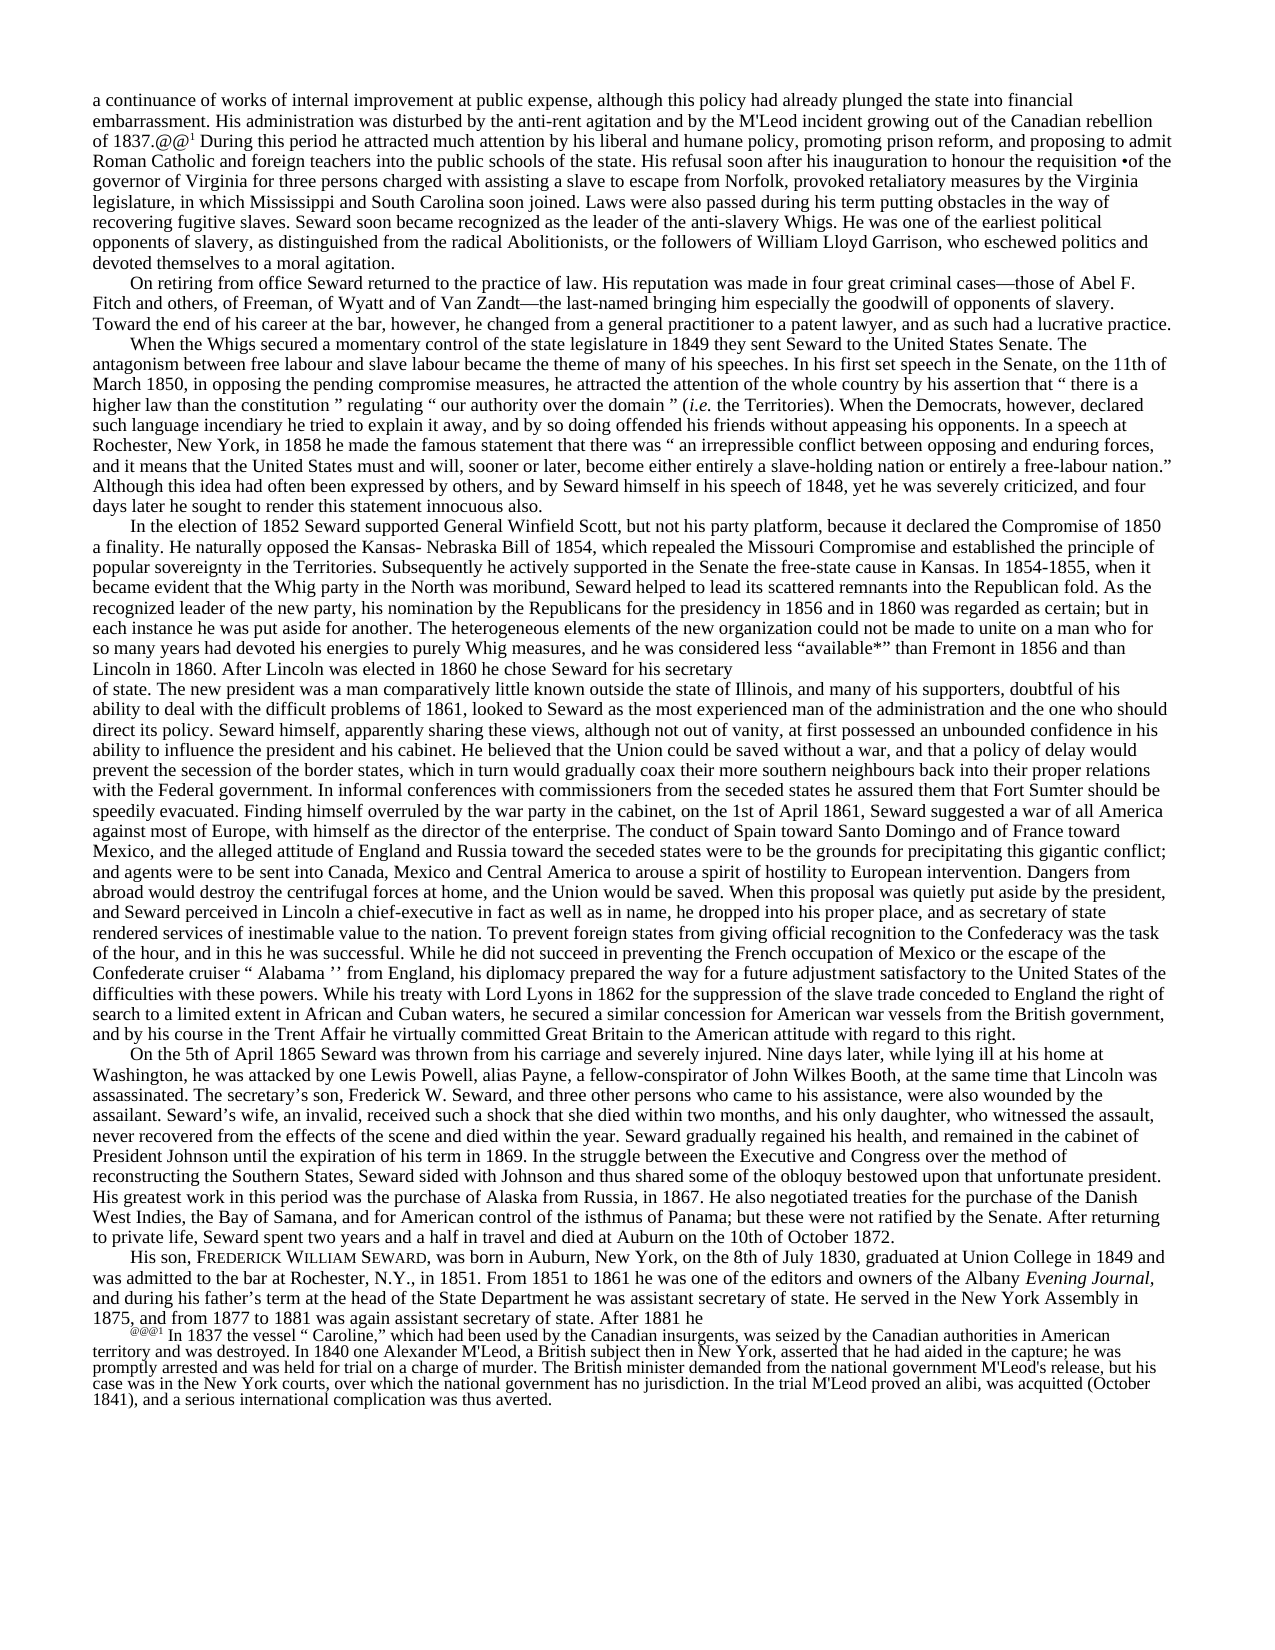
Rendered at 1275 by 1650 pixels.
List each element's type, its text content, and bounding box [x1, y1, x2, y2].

text In the election of 1852 Seward supported General Winfield Scott, but not his party platform, because it declared the Compromise of 1850 a finality. He naturally opposed the Kansas- Nebraska Bill of 1854, which repealed the Missouri Compromise and established the principle of popular sovereignty in the Territories. Subsequently he actively supported in the Senate the free-state cause in Kansas. In 1854-1855, when it became evident that the Whig party in the North was moribund, Seward helped to lead its scattered remnants into the Republican fold. As the recognized leader of the new party, his nomination by the Republicans for the presidency in 1856 and in 1860 was regarded as certain; but in each instance he was put aside for another. The heterogeneous elements of the new organization could not be made to unite on a man who for so many years had devoted his energies to purely Whig measures, and he was considered less “available*” than Fremont in 1856 and than Lincoln in 1860. After Lincoln was elected in 1860 he chose Seward for his secretary [92, 517, 1173, 679]
text When the Whigs secured a momentary control of the state legislature in 1849 they sent Seward to the United States Senate. The antagonism between free labour and slave labour became the theme of many of his speeches. In his first set speech in the Senate, on the 11th of March 1850, in opposing the pending compromise measures, he attracted the attention of the whole country by his assertion that “ there is a higher law than the constitution ” regulating “ our authority over the domain ” (i.e. the Territories). When the Democrats, however, declared such language incendiary he tried to explain it away, and by so doing offended his friends without appeasing his opponents. In a speech at Rochester, New York, in 1858 he made the famous statement that there was “ an irrepressible conflict between opposing and enduring forces, and it means that the United States must and will, sooner or later, become either entirely a slave-holding nation or entirely a free-labour nation.” Although this idea had often been expressed by others, and by Seward himself in his speech of 1848, yet he was severely criticized, and four days later he sought to render this statement innocuous also. [92, 334, 1173, 517]
text a continuance of works of internal improvement at public expense, although this policy had already plunged the state into financial embarrassment. His administration was disturbed by the anti-rent agitation and by the M'Leod incident growing out of the Canadian rebellion of 1837.@@1 During this period he attracted much attention by his liberal and humane policy, promoting prison reform, and proposing to admit Roman Catholic and foreign teachers into the public schools of the state. His refusal soon after his inauguration to honour the requisition •of the governor of Virginia for three persons charged with assisting a slave to escape from Norfolk, provoked retaliatory measures by the Virginia legislature, in which Mississippi and South Carolina soon joined. Laws were also passed during his term putting obstacles in the way of recovering fugitive slaves. Seward soon became recognized as the leader of the anti-slavery Whigs. He was one of the earliest political opponents of slavery, as distinguished from the radical Abolitionists, or the followers of William Lloyd Garrison, who eschewed politics and devoted themselves to a moral agitation. [92, 91, 1173, 273]
text of state. The new president was a man comparatively little known outside the state of Illinois, and many of his supporters, doubtful of his ability to deal with the difficult problems of 1861, looked to Seward as the most experienced man of the administration and the one who should direct its policy. Seward himself, apparently sharing these views, although not out of vanity, at first possessed an unbounded confidence in his ability to influence the president and his cabinet. He believed that the Union could be saved without a war, and that a policy of delay would prevent the secession of the border states, which in turn would gradually coax their more southern neighbours back into their proper relations with the Federal government. In informal conferences with commissioners from the seceded states he assured them that Fort Sumter should be speedily evacuated. Finding himself overruled by the war party in the cabinet, on the 1st of April 1861, Seward suggested a war of all America against most of Europe, with himself as the director of the enterprise. The conduct of Spain toward Santo Domingo and of France toward Mexico, and the alleged attitude of England and Russia toward the seceded states were to be the grounds for precipitating this gigantic conflict; and agents were to be sent into Canada, Mexico and Central America to arouse a spirit of hostility to European intervention. Dangers from abroad would destroy the centrifugal forces at home, and the Union would be saved. When this proposal was quietly put aside by the president, and Seward perceived in Lincoln a chief-executive in fact as well as in name, he dropped into his proper place, and as secretary of state rendered services of inestimable value to the nation. To prevent foreign states from giving official recognition to the Confederacy was the task of the hour, and in this he was successful. While he did not succeed in preventing the French occupation of Mexico or the escape of the Confederate cruiser “ Alabama ’’ from England, his diplomacy prepared the way for a future adjustment satisfactory to the United States of the difficulties with these powers. While his treaty with Lord Lyons in 1862 for the suppression of the slave trade conceded to England the right of search to a limited extent in African and Cuban waters, he secured a similar concession for American war vessels from the British government, and by his course in the Trent Affair he virtually committed Great Britain to the American attitude with regard to this right. [92, 679, 1173, 1045]
text @@@1 In 1837 the vessel “ Caroline,” which had been used by the Canadian insurgents, was seized by the Canadian authorities in American territory and was destroyed. In 1840 one Alexander M'Leod, a British subject then in New York, asserted that he had aided in the capture; he was promptly arrested and was held for trial on a charge of murder. The British minister demanded from the national government M'Leod's release, but his case was in the New York courts, over which the national government has no jurisdiction. In the trial M'Leod proved an alibi, was acquitted (October 1841), and a serious international complication was thus averted. [92, 1329, 1173, 1409]
text His son, Frederick William Seward, was born in Auburn, New York, on the 8th of July 1830, graduated at Union College in 1849 and was admitted to the bar at Rochester, N.Y., in 1851. From 1851 to 1861 he was one of the editors and owners of the Albany Evening Journal, and during his father’s term at the head of the State Department he was assistant secretary of state. He served in the New York Assembly in 1875, and from 1877 to 1881 was again assistant secretary of state. After 1881 he [92, 1248, 1173, 1329]
text On the 5th of April 1865 Seward was thrown from his carriage and severely injured. Nine days later, while lying ill at his home at Washington, he was attacked by one Lewis Powell, alias Payne, a fellow-conspirator of John Wilkes Booth, at the same time that Lincoln was assassinated. The secretary’s son, Frederick W. Seward, and three other persons who came to his assistance, were also wounded by the assailant. Seward’s wife, an invalid, received such a shock that she died within two months, and his only daughter, who witnessed the assault, never recovered from the effects of the scene and died within the year. Seward gradually regained his health, and remained in the cabinet of President Johnson until the expiration of his term in 1869. In the struggle between the Executive and Congress over the method of reconstructing the Southern States, Seward sided with Johnson and thus shared some of the obloquy bestowed upon that unfortunate president. His greatest work in this period was the purchase of Alaska from Russia, in 1867. He also negotiated treaties for the purchase of the Danish West Indies, the Bay of Samana, and for American control of the isthmus of Panama; but these were not ratified by the Senate. After returning to private life, Seward spent two years and a half in travel and died at Auburn on the 10th of October 1872. [92, 1045, 1173, 1248]
text On retiring from office Seward returned to the practice of law. His reputation was made in four great criminal cases—those of Abel F. Fitch and others, of Freeman, of Wyatt and of Van Zandt—the last-named bringing him especially the goodwill of opponents of slavery. Toward the end of his career at the bar, however, he changed from a general practitioner to a patent lawyer, and as such had a lucrative practice. [92, 273, 1173, 334]
